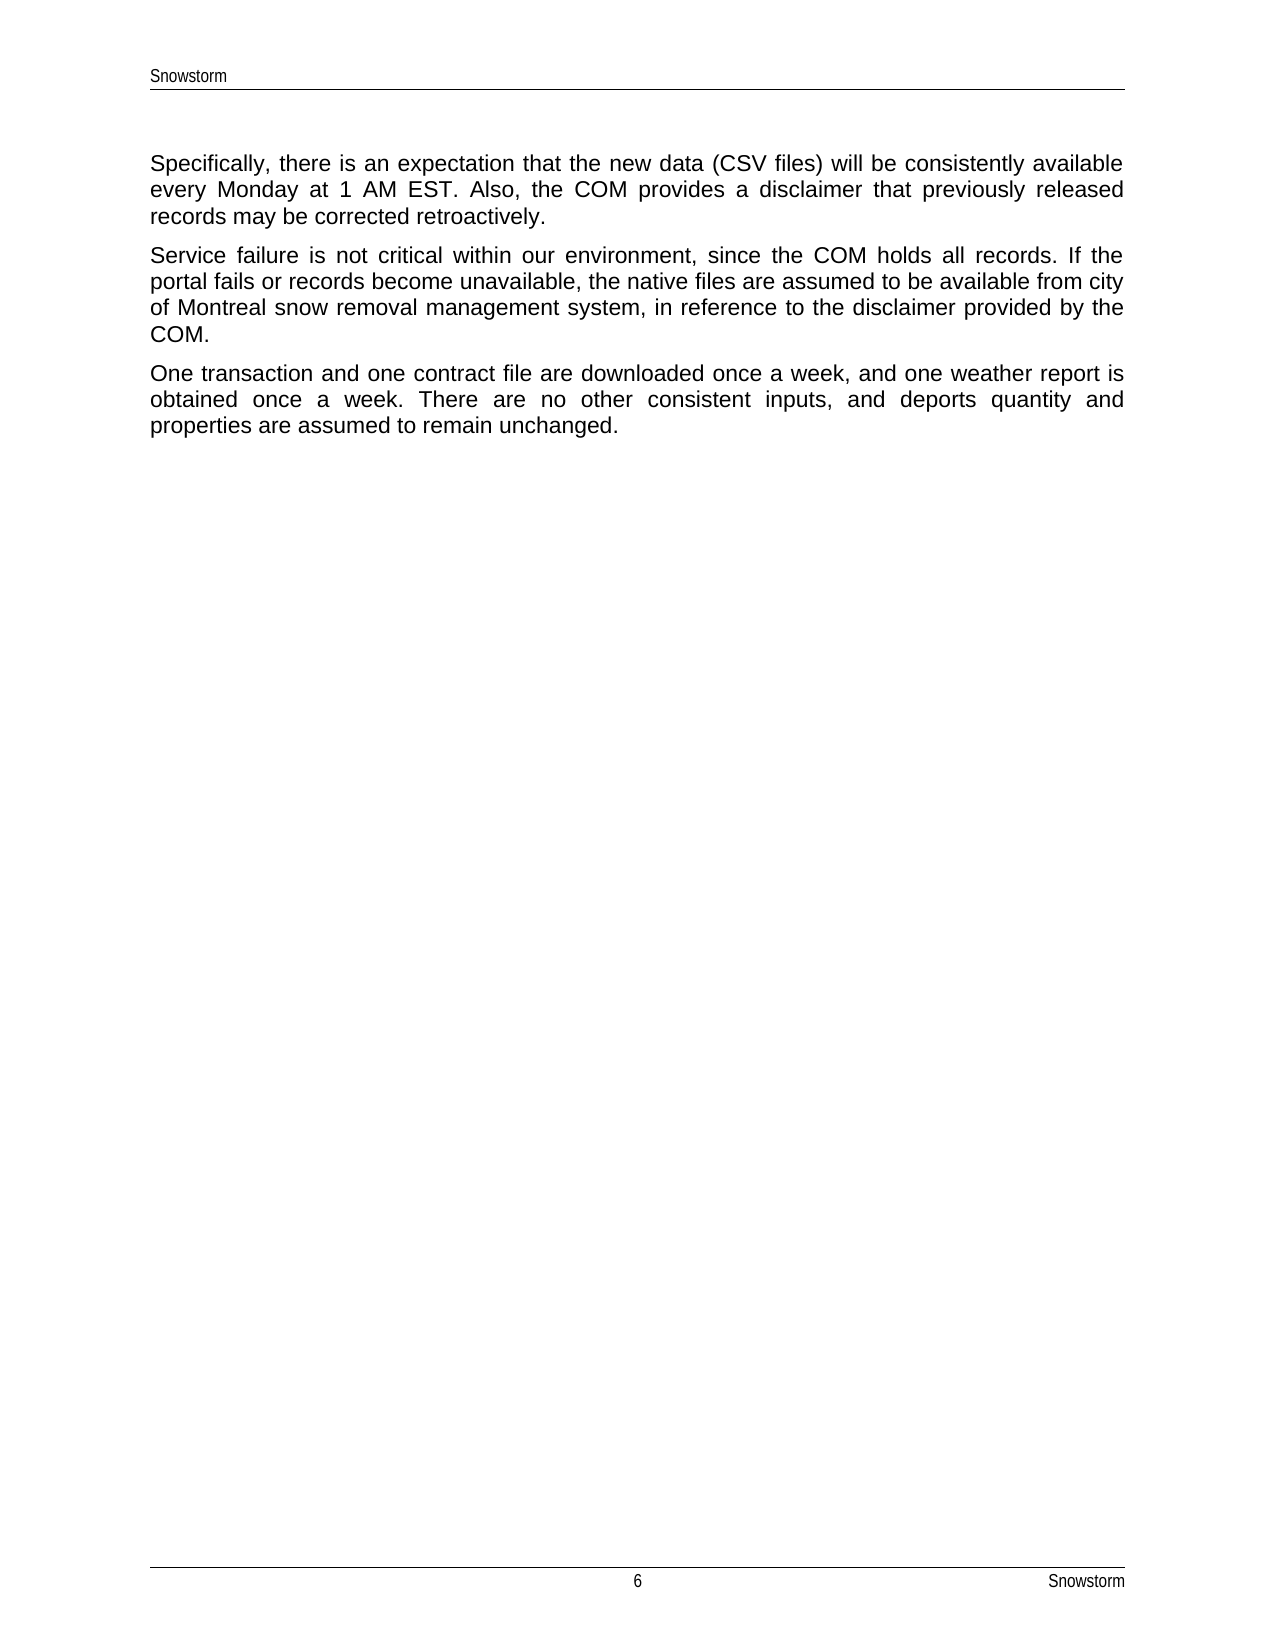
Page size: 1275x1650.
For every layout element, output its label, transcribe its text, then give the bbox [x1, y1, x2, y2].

text One transaction and one contract file are downloaded once a week, and one weather report is obtained once a week. There are no other consistent inputs, and deports quantity and properties are assumed to remain unchanged. [150, 359, 1125, 438]
text Specifically, there is an expectation that the new data (CSV files) will be consistently available every Monday at 1 AM EST. Also, the COM provides a disclaimer that previously released records may be corrected retroactively. [150, 150, 1125, 229]
text Service failure is not critical within our environment, since the COM holds all records. If the portal fails or records become unavailable, the native files are assumed to be available from city of Montreal snow removal management system, in reference to the disclaimer provided by the COM. [150, 242, 1125, 347]
